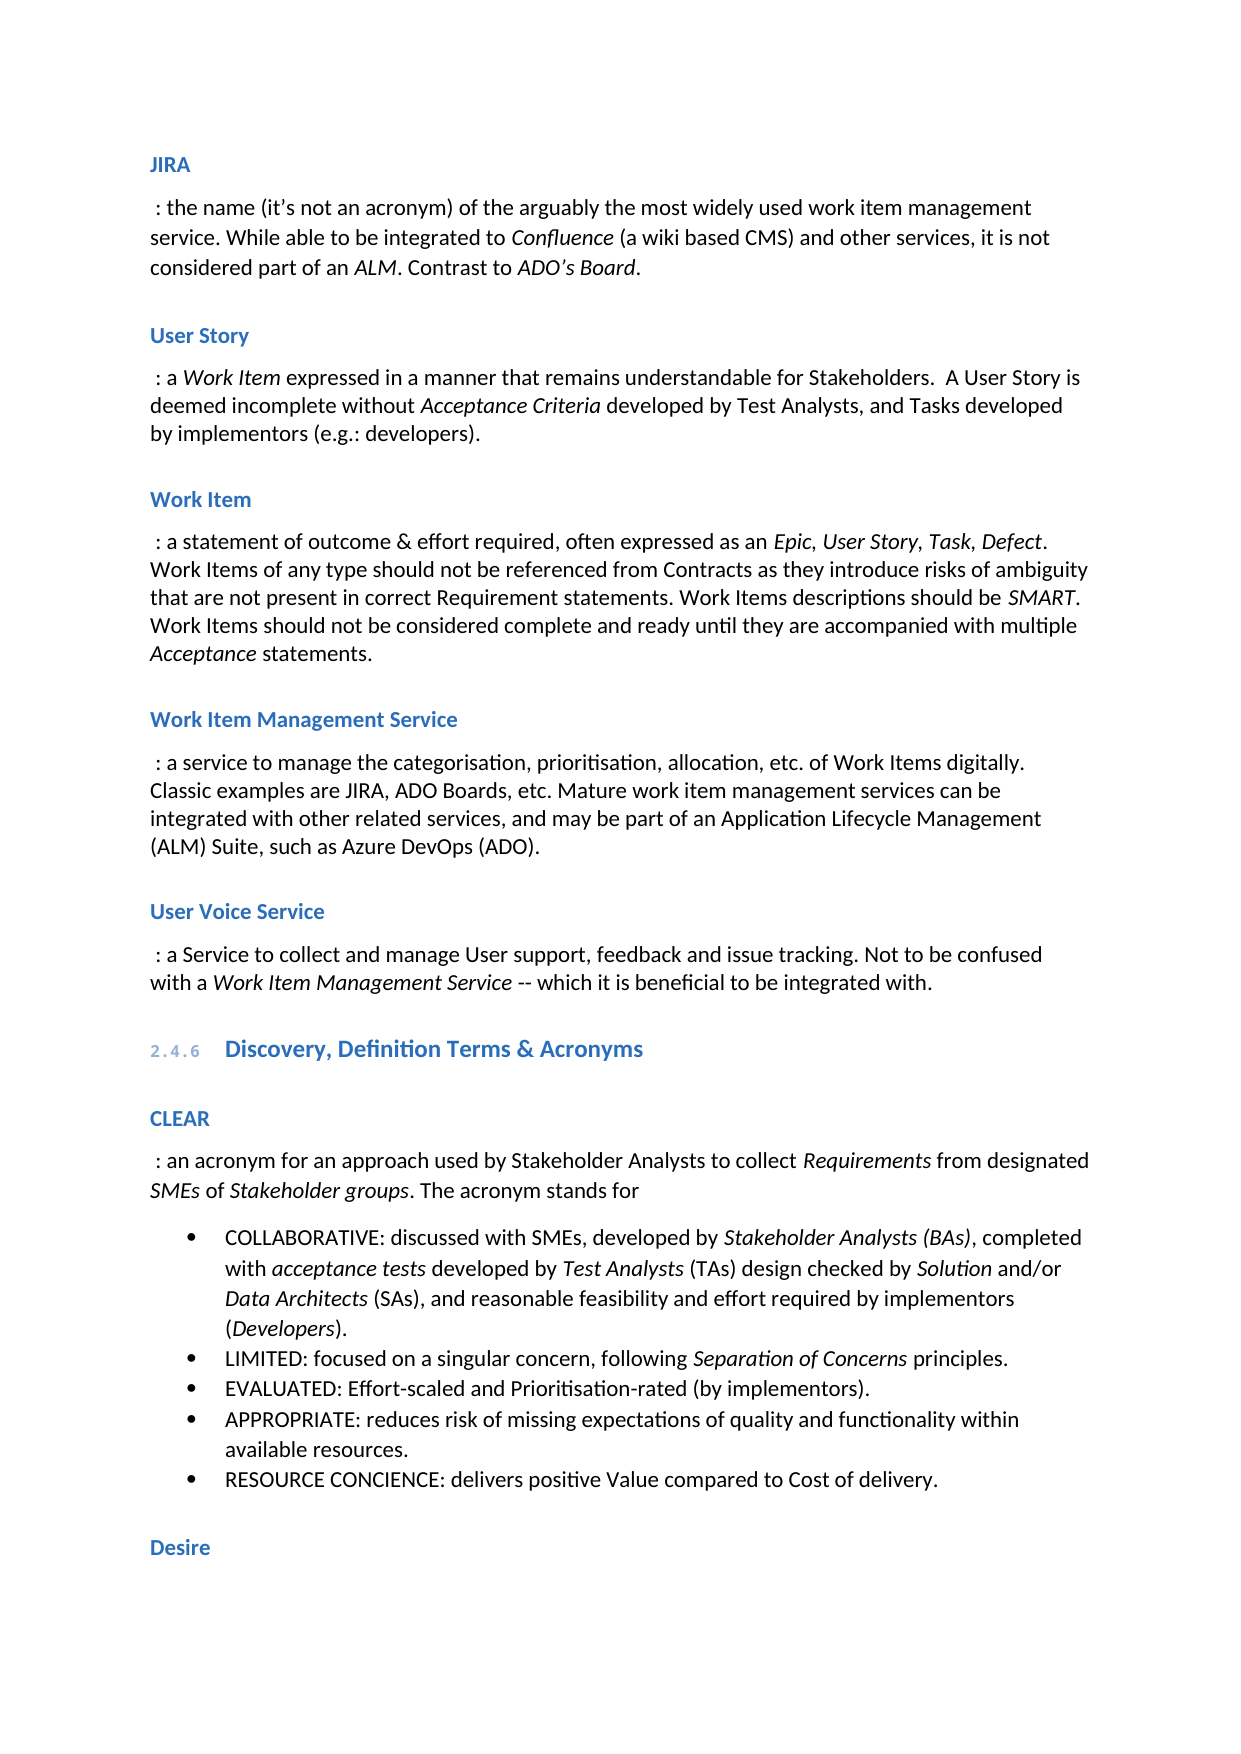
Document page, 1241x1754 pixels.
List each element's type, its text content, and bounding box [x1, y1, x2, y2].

text : a Work Item expressed in a manner that remains understandable for Stakeholders. A User Story is deemed incomplete without Acceptance Criteria developed by Test Analysts, and Tasks developed by implementors (e.g.: developers). [150, 363, 1090, 447]
text JIRA [150, 150, 1090, 178]
list COLLABORATIVE: discussed with SMEs, developed by Stakeholder Analysts (BAs), completed with acceptance tests developed by Test Analysts (TAs) design checked by Solution and/or Data Architects (SAs), and reasonable feasibility and effort required by implementors (Developers). [187, 1223, 1090, 1342]
text : a statement of outcome & effort required, often expressed as an Epic, User Story, Task, Defect. Work Items of any type should not be referenced from Contracts as they introduce risks of ambiguity that are not present in correct Requirement statements. Work Items descriptions should be SMART. Work Items should not be considered complete and ready until they are accompanied with multiple Acceptance statements. [150, 527, 1090, 668]
text : the name (it’s not an acronym) of the arguably the most widely used work item management service. While able to be integrated to Confluence (a wiki based CMS) and other services, it is not considered part of an ALM. Contrast to ADO’s Board. [150, 193, 1090, 281]
list RESOURCE CONCIENCE: delivers positive Value compared to Cost of delivery. [187, 1465, 1090, 1493]
text User Story [150, 321, 1090, 349]
text : an acronym for an approach used by Stakeholder Analysts to collect Requirements from designated SMEs of Stakeholder groups. The acronym stands for [150, 1146, 1090, 1205]
text : a Service to collect and manage User support, feedback and issue tracking. Not to be confused with a Work Item Management Service -- which it is beneficial to be integrated with. [150, 940, 1090, 996]
list LIMITED: focused on a singular concern, following Separation of Concerns principles. [187, 1344, 1090, 1372]
text Desire [150, 1533, 1090, 1561]
text CLEAR [150, 1104, 1090, 1132]
text User Voice Service [150, 897, 1090, 925]
text : a service to manage the categorisation, prioritisation, allocation, etc. of Work Items digitally. Classic examples are JIRA, ADO Boards, etc. Mature work item management services can be integrated with other related services, and may be part of an Application Lifecycle Management (ALM) Suite, such as Azure DevOps (ADO). [150, 748, 1090, 860]
list APPROPRIATE: reduces risk of missing expectations of quality and functionality within available resources. [187, 1405, 1090, 1463]
list EVALUATED: Effort-scaled and Prioritisation-rated (by implementors). [187, 1374, 1090, 1403]
text Work Item Management Service [150, 705, 1090, 733]
text Work Item [150, 485, 1090, 513]
subtitle Discovery, Definition Terms & Acronyms [150, 1033, 1090, 1064]
